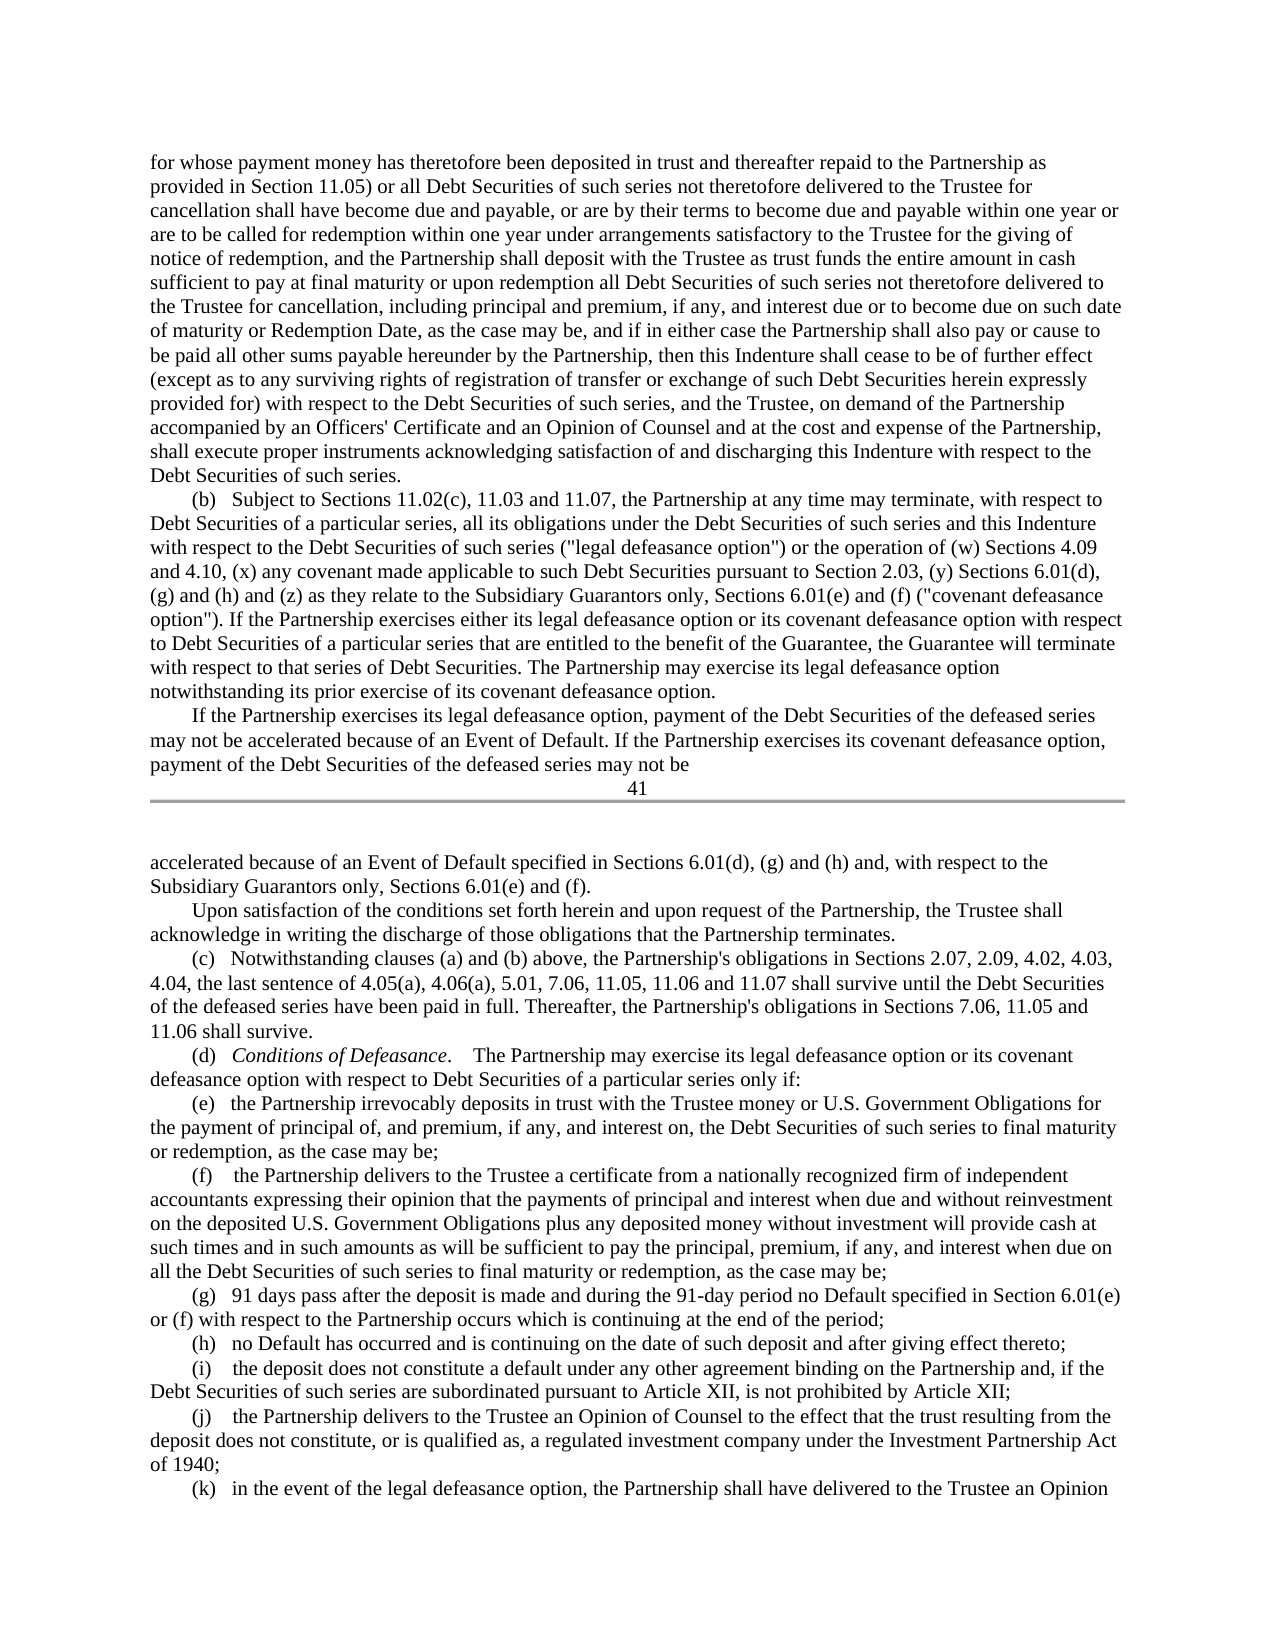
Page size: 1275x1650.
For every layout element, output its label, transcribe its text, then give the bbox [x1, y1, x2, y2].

text Upon satisfaction of the conditions set forth herein and upon request of the Partnership, the Trustee shall acknowledge in writing the discharge of those obligations that the Partnership terminates. [150, 898, 1125, 946]
text (g) 91 days pass after the deposit is made and during the 91-day period no Default specified in Section 6.01(e) or (f) with respect to the Partnership occurs which is continuing at the end of the period; [150, 1283, 1125, 1331]
text (f) the Partnership delivers to the Trustee a certificate from a nationally recognized firm of independent accountants expressing their opinion that the payments of principal and interest when due and without reinvestment on the deposited U.S. Government Obligations plus any deposited money without investment will provide cash at such times and in such amounts as will be sufficient to pay the principal, premium, if any, and interest when due on all the Debt Securities of such series to final maturity or redemption, as the case may be; [150, 1163, 1125, 1283]
text (e) the Partnership irrevocably deposits in trust with the Trustee money or U.S. Government Obligations for the payment of principal of, and premium, if any, and interest on, the Debt Securities of such series to final maturity or redemption, as the case may be; [150, 1091, 1125, 1163]
text accelerated because of an Event of Default specified in Sections 6.01(d), (g) and (h) and, with respect to the Subsidiary Guarantors only, Sections 6.01(e) and (f). [150, 850, 1125, 898]
text 41 [150, 776, 1125, 799]
text If the Partnership exercises its legal defeasance option, payment of the Debt Securities of the defeased series may not be accelerated because of an Event of Default. If the Partnership exercises its covenant defeasance option, payment of the Debt Securities of the defeased series may not be [150, 703, 1125, 776]
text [150, 1476, 1125, 1500]
text (h) no Default has occurred and is continuing on the date of such deposit and after giving effect thereto; [150, 1331, 1125, 1355]
text (i) the deposit does not constitute a default under any other agreement binding on the Partnership and, if the Debt Securities of such series are subordinated pursuant to Article XII, is not prohibited by Article XII; [150, 1355, 1125, 1403]
text (b) Subject to Sections 11.02(c), 11.03 and 11.07, the Partnership at any time may terminate, with respect to Debt Securities of a particular series, all its obligations under the Debt Securities of such series and this Indenture with respect to the Debt Securities of such series ("legal defeasance option") or the operation of (w) Sections 4.09 and 4.10, (x) any covenant made applicable to such Debt Securities pursuant to Section 2.03, (y) Sections 6.01(d), (g) and (h) and (z) as they relate to the Subsidiary Guarantors only, Sections 6.01(e) and (f) ("covenant defeasance option"). If the Partnership exercises either its legal defeasance option or its covenant defeasance option with respect to Debt Securities of a particular series that are entitled to the benefit of the Guarantee, the Guarantee will terminate with respect to that series of Debt Securities. The Partnership may exercise its legal defeasance option notwithstanding its prior exercise of its covenant defeasance option. [150, 487, 1125, 703]
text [150, 150, 1125, 487]
text (c) Notwithstanding clauses (a) and (b) above, the Partnership's obligations in Sections 2.07, 2.09, 4.02, 4.03, 4.04, the last sentence of 4.05(a), 4.06(a), 5.01, 7.06, 11.05, 11.06 and 11.07 shall survive until the Debt Securities of the defeased series have been paid in full. Thereafter, the Partnership's obligations in Sections 7.06, 11.05 and 11.06 shall survive. [150, 946, 1125, 1043]
text (j) the Partnership delivers to the Trustee an Opinion of Counsel to the effect that the trust resulting from the deposit does not constitute, or is qualified as, a regulated investment company under the Investment Partnership Act of 1940; [150, 1403, 1125, 1476]
text (d) Conditions of Defeasance. The Partnership may exercise its legal defeasance option or its covenant defeasance option with respect to Debt Securities of a particular series only if: [150, 1043, 1125, 1091]
